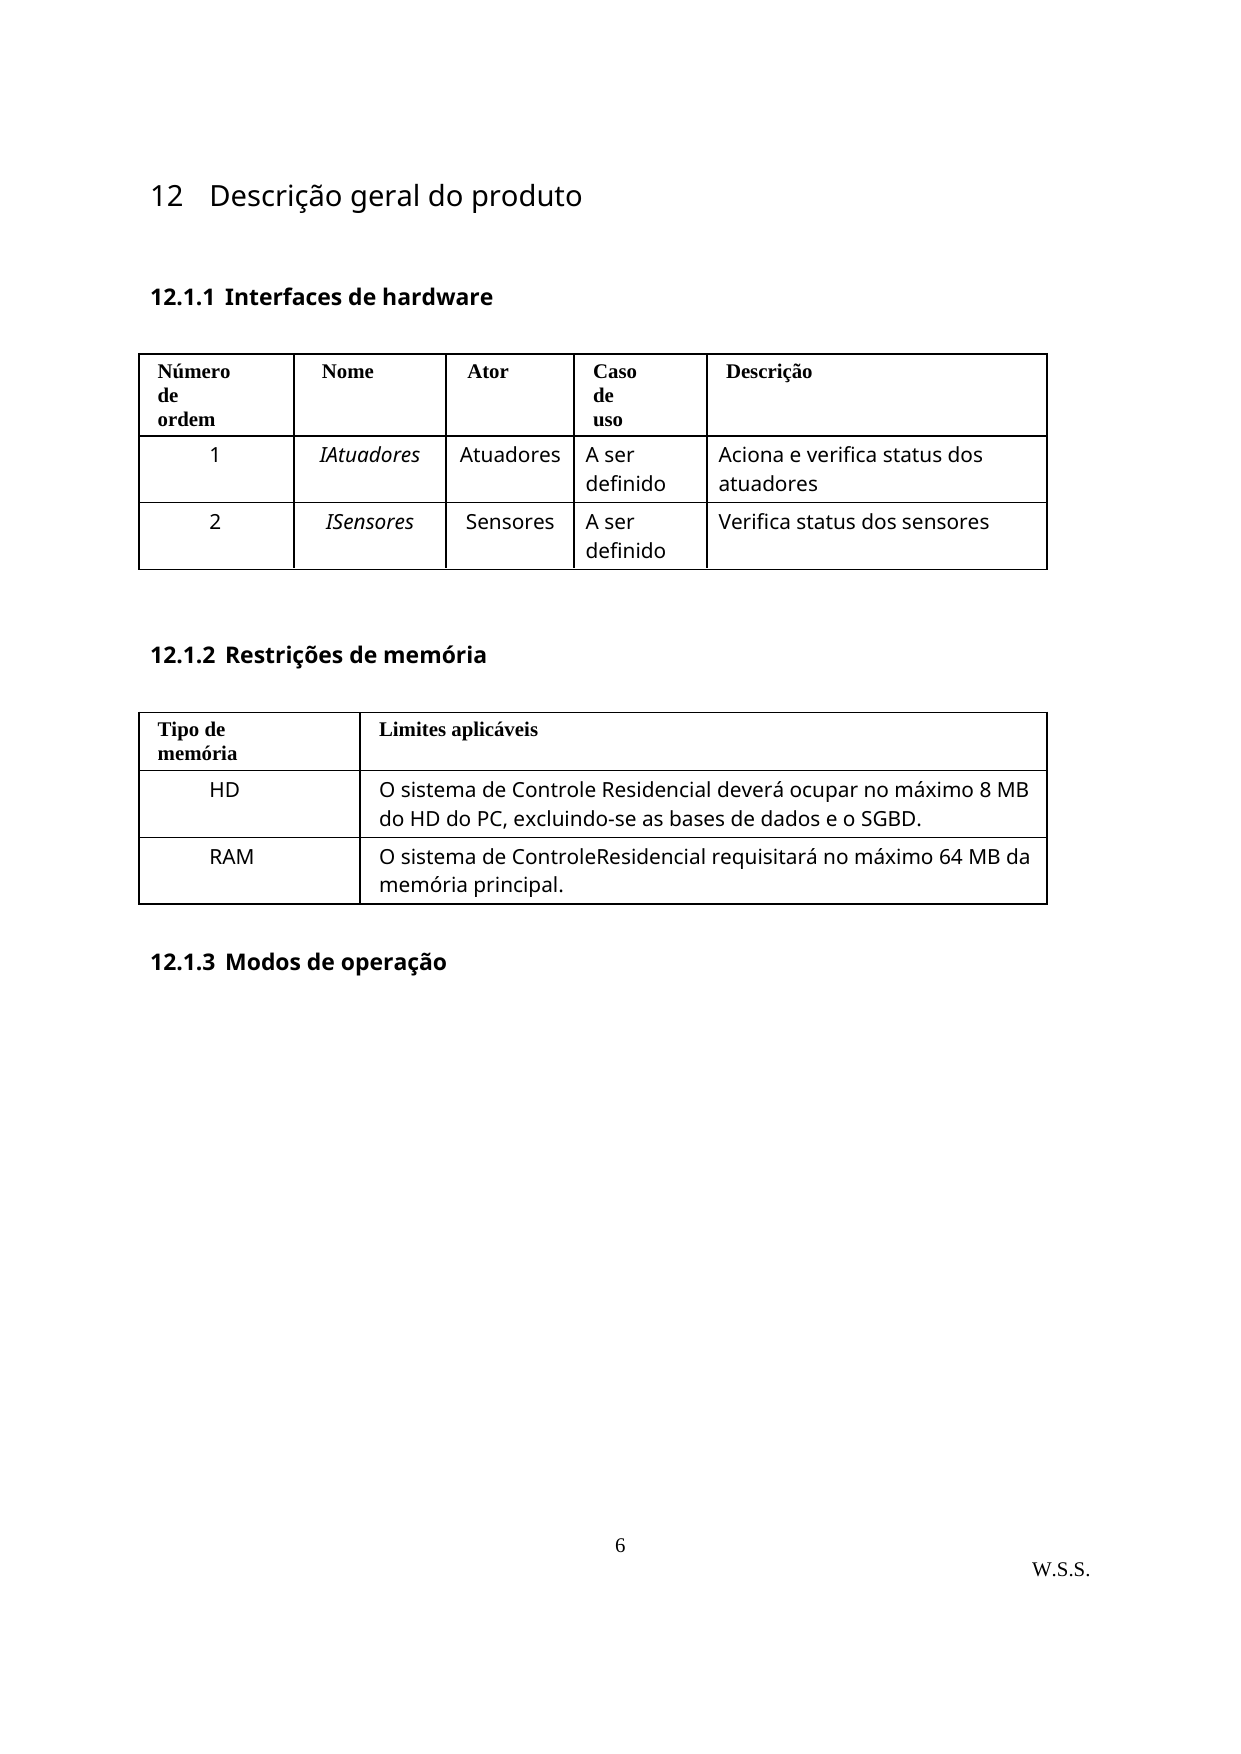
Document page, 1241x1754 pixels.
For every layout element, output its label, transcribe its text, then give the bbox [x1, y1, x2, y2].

table_cell A ser definido [575, 503, 706, 568]
table_cell 1 [140, 437, 293, 502]
table_cell O sistema de ControleResidencial requisitará no máximo 64 MB da memória principal. [361, 838, 1046, 903]
table_header Descrição [708, 355, 1046, 435]
list Descrição geral do produto [150, 175, 1090, 215]
table_header Limites aplicáveis [361, 713, 1046, 769]
table_header Caso de uso [575, 355, 706, 435]
table_cell Aciona e verifica status dos atuadores [708, 437, 1046, 502]
list Restrições de memória [150, 639, 1090, 671]
table_header Tipo de memória [140, 713, 359, 769]
table_cell 2 [140, 503, 293, 568]
table_cell ISensores [295, 503, 445, 568]
table_cell HD [140, 771, 359, 836]
table_header Ator [447, 355, 573, 435]
table_cell Atuadores [447, 437, 573, 502]
table_header Número de ordem [140, 355, 293, 435]
table_cell O sistema de Controle Residencial deverá ocupar no máximo 8 MB do HD do PC, excluindo-se as bases de dados e o SGBD. [361, 771, 1046, 836]
table_cell Sensores [447, 503, 573, 568]
table_cell Verifica status dos sensores [708, 503, 1046, 568]
table_cell RAM [140, 838, 359, 903]
table_cell IAtuadores [295, 437, 445, 502]
table_header Nome [295, 355, 445, 435]
table_cell A ser definido [575, 437, 706, 502]
list Interfaces de hardware [150, 281, 1090, 312]
list Modos de operação [150, 946, 1090, 977]
